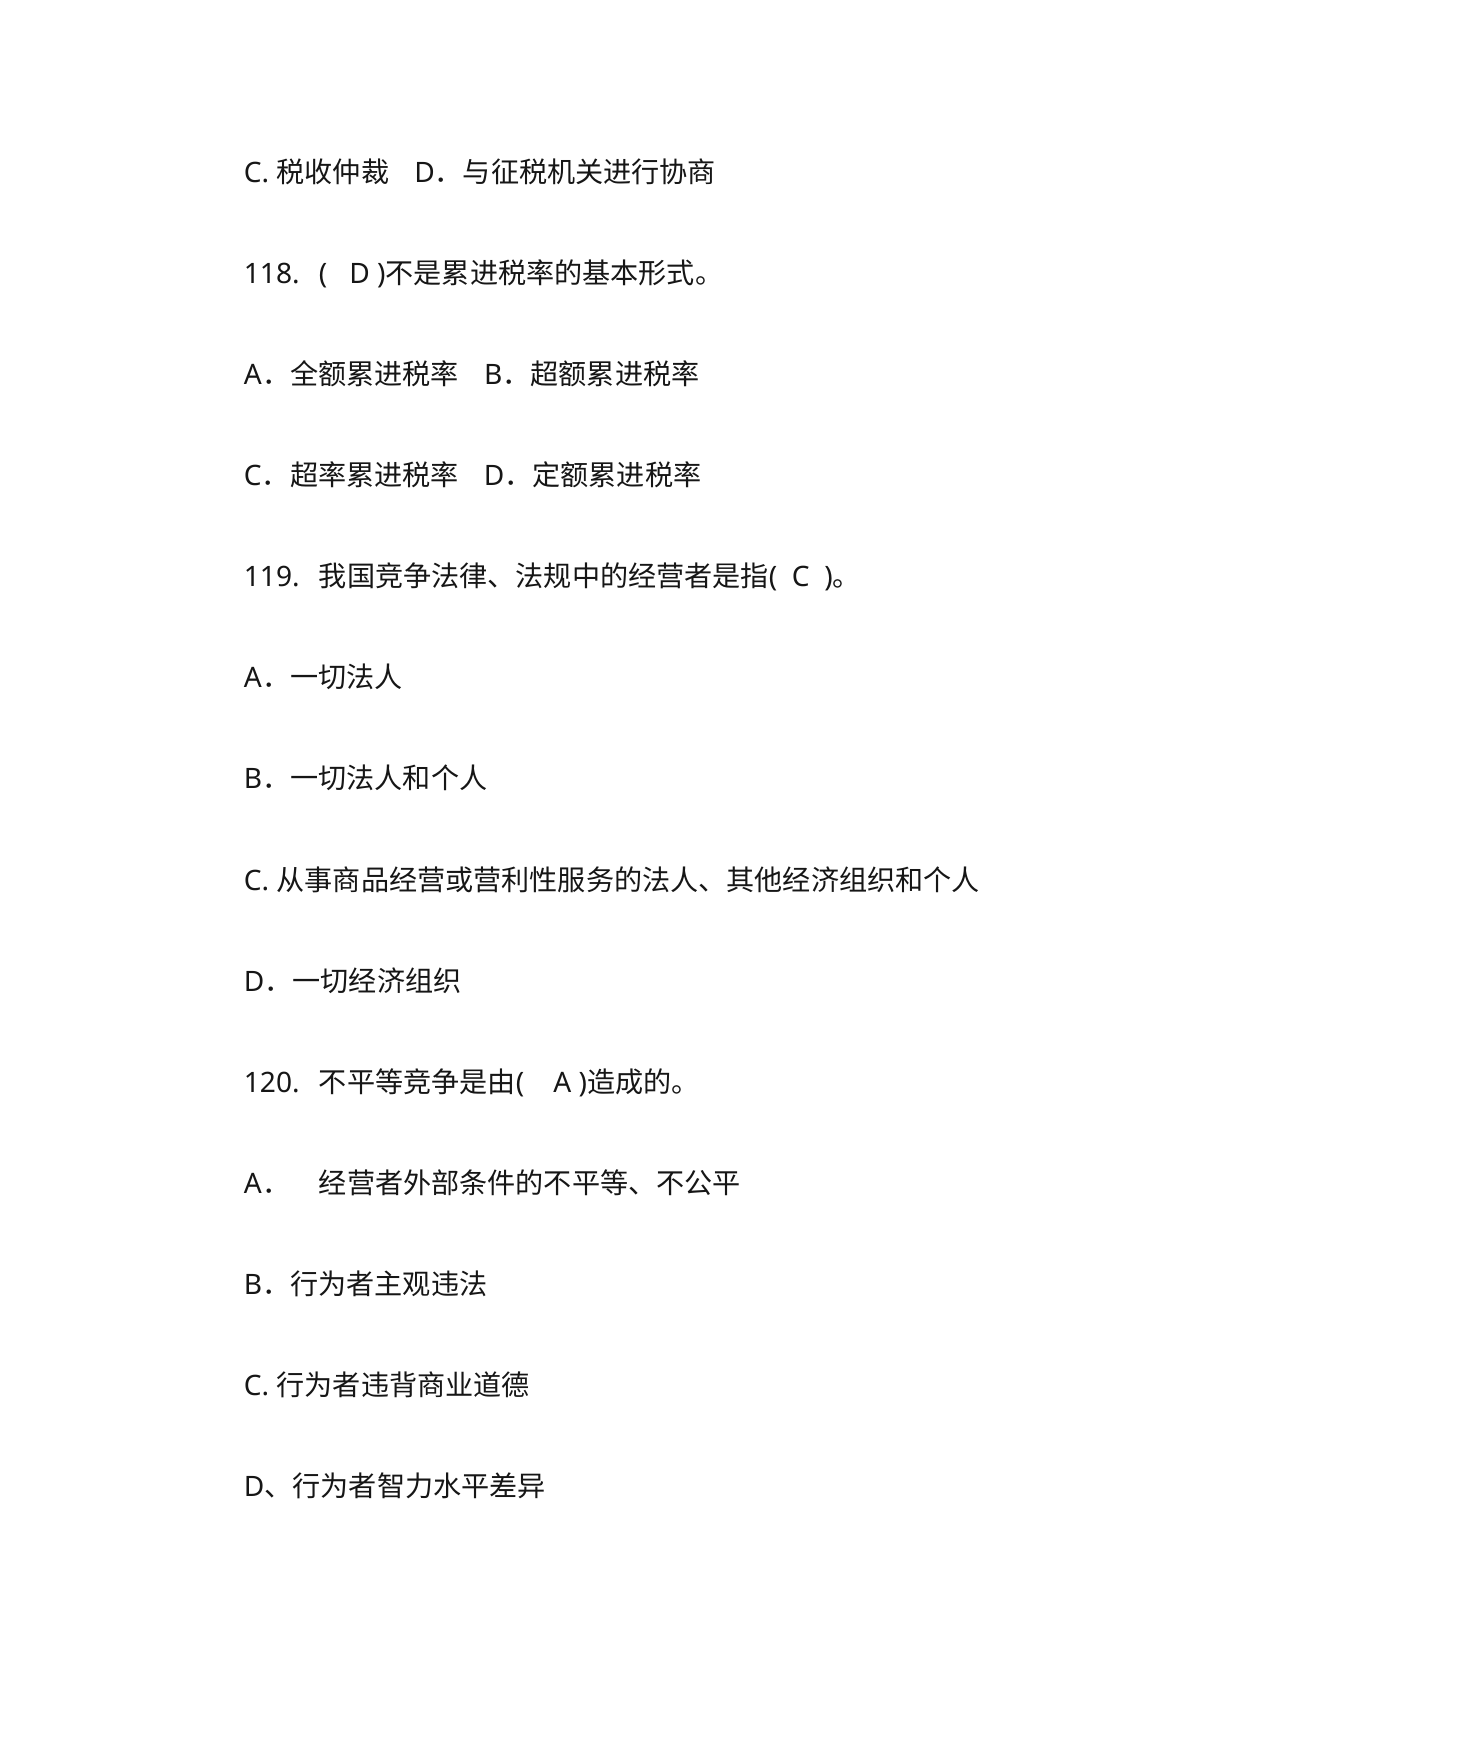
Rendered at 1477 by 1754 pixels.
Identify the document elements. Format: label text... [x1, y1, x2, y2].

list ( D )不是累进税率的基本形式。 [187, 251, 1289, 292]
text C. 行为者违背商业道德 [187, 1362, 1289, 1403]
text C. 税收仲裁 D．与征税机关进行协商 [187, 150, 1289, 191]
text C．超率累进税率 D．定额累进税率 [187, 453, 1289, 494]
list 我国竞争法律、法规中的经营者是指( C )。 [187, 554, 1289, 595]
text A．全额累进税率 B．超额累进税率 [187, 352, 1289, 393]
list 不平等竞争是由( A )造成的。 [187, 1059, 1289, 1100]
text A．一切法人 [187, 655, 1289, 696]
text B．一切法人和个人 [187, 756, 1289, 797]
text D．一切经济组织 [187, 958, 1289, 999]
text C. 从事商品经营或营利性服务的法人、其他经济组织和个人 [187, 857, 1289, 898]
text D、行为者智力水平差异 [187, 1463, 1289, 1504]
text B．行为者主观违法 [187, 1261, 1289, 1302]
text A． 经营者外部条件的不平等、不公平 [187, 1160, 1289, 1201]
